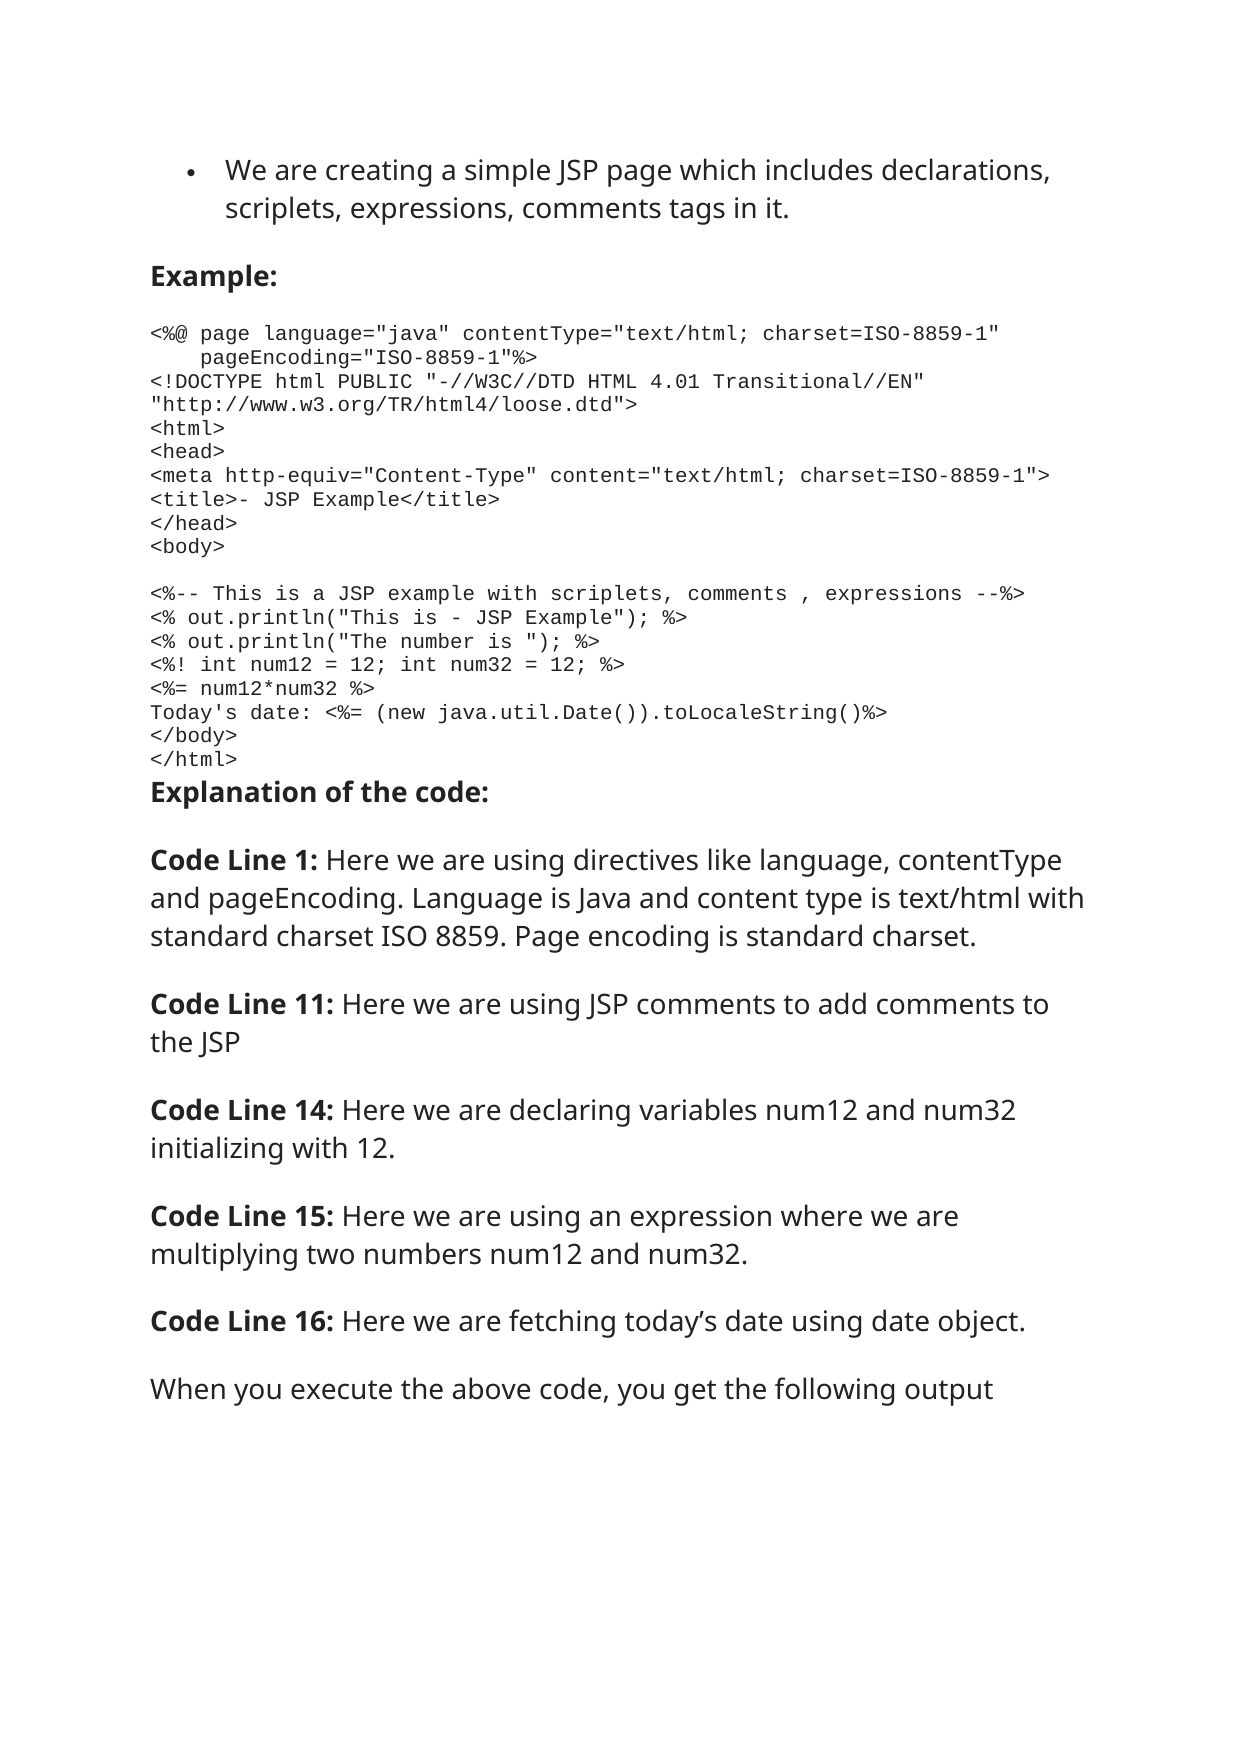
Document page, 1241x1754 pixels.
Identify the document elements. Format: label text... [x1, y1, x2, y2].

text <!DOCTYPE html PUBLIC "-//W3C//DTD HTML 4.01 Transitional//EN" "http://www.w3.org/TR/html4/loose.dtd"> [150, 371, 1090, 418]
text <%@ page language="java" contentType="text/html; charset=ISO-8859-1" [150, 323, 1090, 347]
text </head> [150, 512, 1090, 536]
text </body> [150, 725, 1090, 749]
text <% out.println("The number is "); %> [150, 631, 1090, 654]
text <%-- This is a JSP example with scriplets, comments , expressions --%> [150, 583, 1090, 607]
text <% out.println("This is - JSP Example"); %> [150, 607, 1090, 631]
text Code Line 11: Here we are using JSP comments to add comments to the JSP [150, 984, 1090, 1061]
text Code Line 1: Here we are using directives like language, contentType and pageEncoding. Language is Java and content type is text/html with standard charset ISO 8859. Page encoding is standard charset. [150, 840, 1090, 955]
text <title>- JSP Example</title> [150, 489, 1090, 512]
text <body> [150, 536, 1090, 560]
text Code Line 14: Here we are declaring variables num12 and num32 initializing with 12. [150, 1090, 1090, 1167]
text Today's date: <%= (new java.util.Date()).toLocaleString()%> [150, 702, 1090, 725]
text <head> [150, 442, 1090, 465]
list We are creating a simple JSP page which includes declarations, scriplets, expressions, comments tags in it. [187, 150, 1090, 227]
text Example: [150, 256, 1090, 294]
text <html> [150, 418, 1090, 442]
text <%= num12*num32 %> [150, 678, 1090, 702]
text </html> [150, 749, 1090, 773]
text pageEncoding="ISO-8859-1"%> [150, 347, 1090, 371]
text Code Line 15: Here we are using an expression where we are multiplying two numbers num12 and num32. [150, 1196, 1090, 1273]
text Code Line 16: Here we are fetching today’s date using date object. [150, 1302, 1090, 1340]
text When you execute the above code, you get the following output [150, 1369, 1090, 1408]
text <meta http-equiv="Content-Type" content="text/html; charset=ISO-8859-1"> [150, 465, 1090, 489]
text <%! int num12 = 12; int num32 = 12; %> [150, 654, 1090, 678]
text Explanation of the code: [150, 773, 1090, 811]
